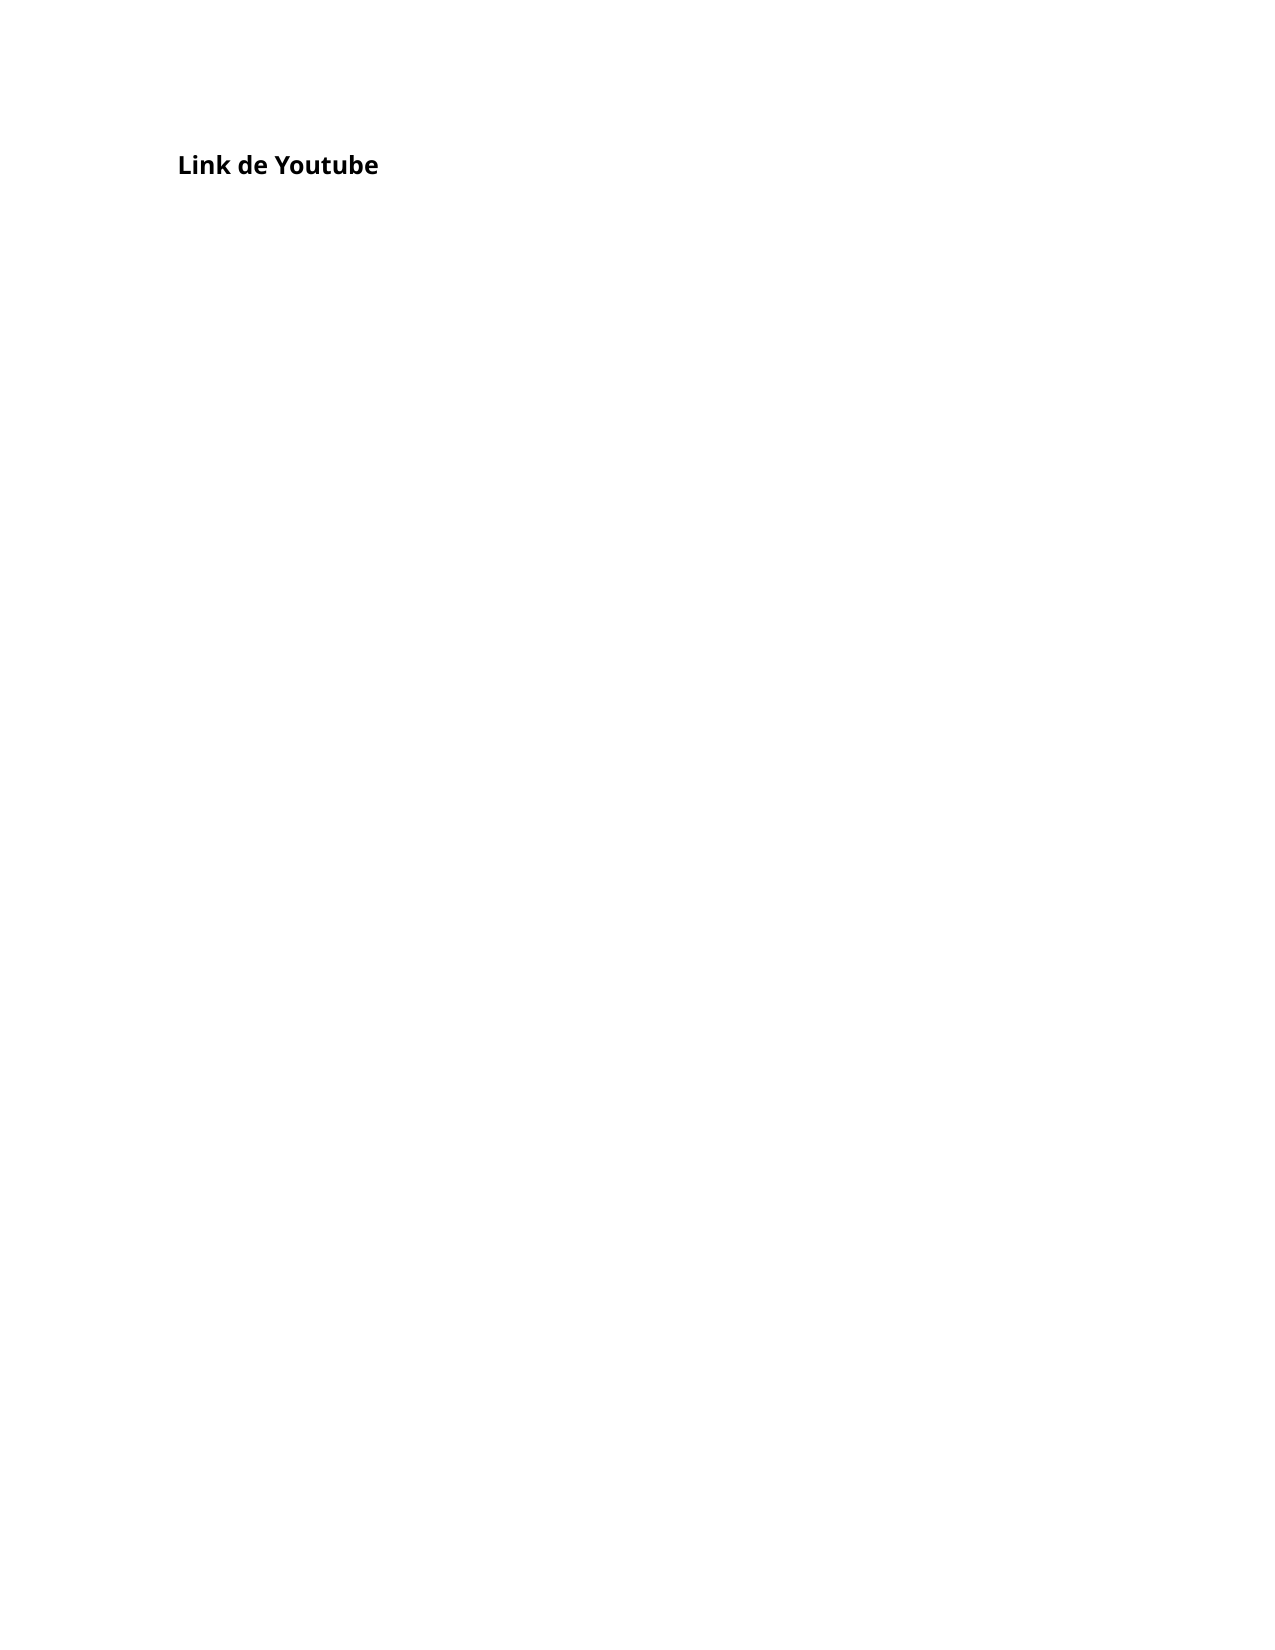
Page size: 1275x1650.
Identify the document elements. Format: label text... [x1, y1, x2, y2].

text Link de Youtube [177, 148, 1098, 182]
